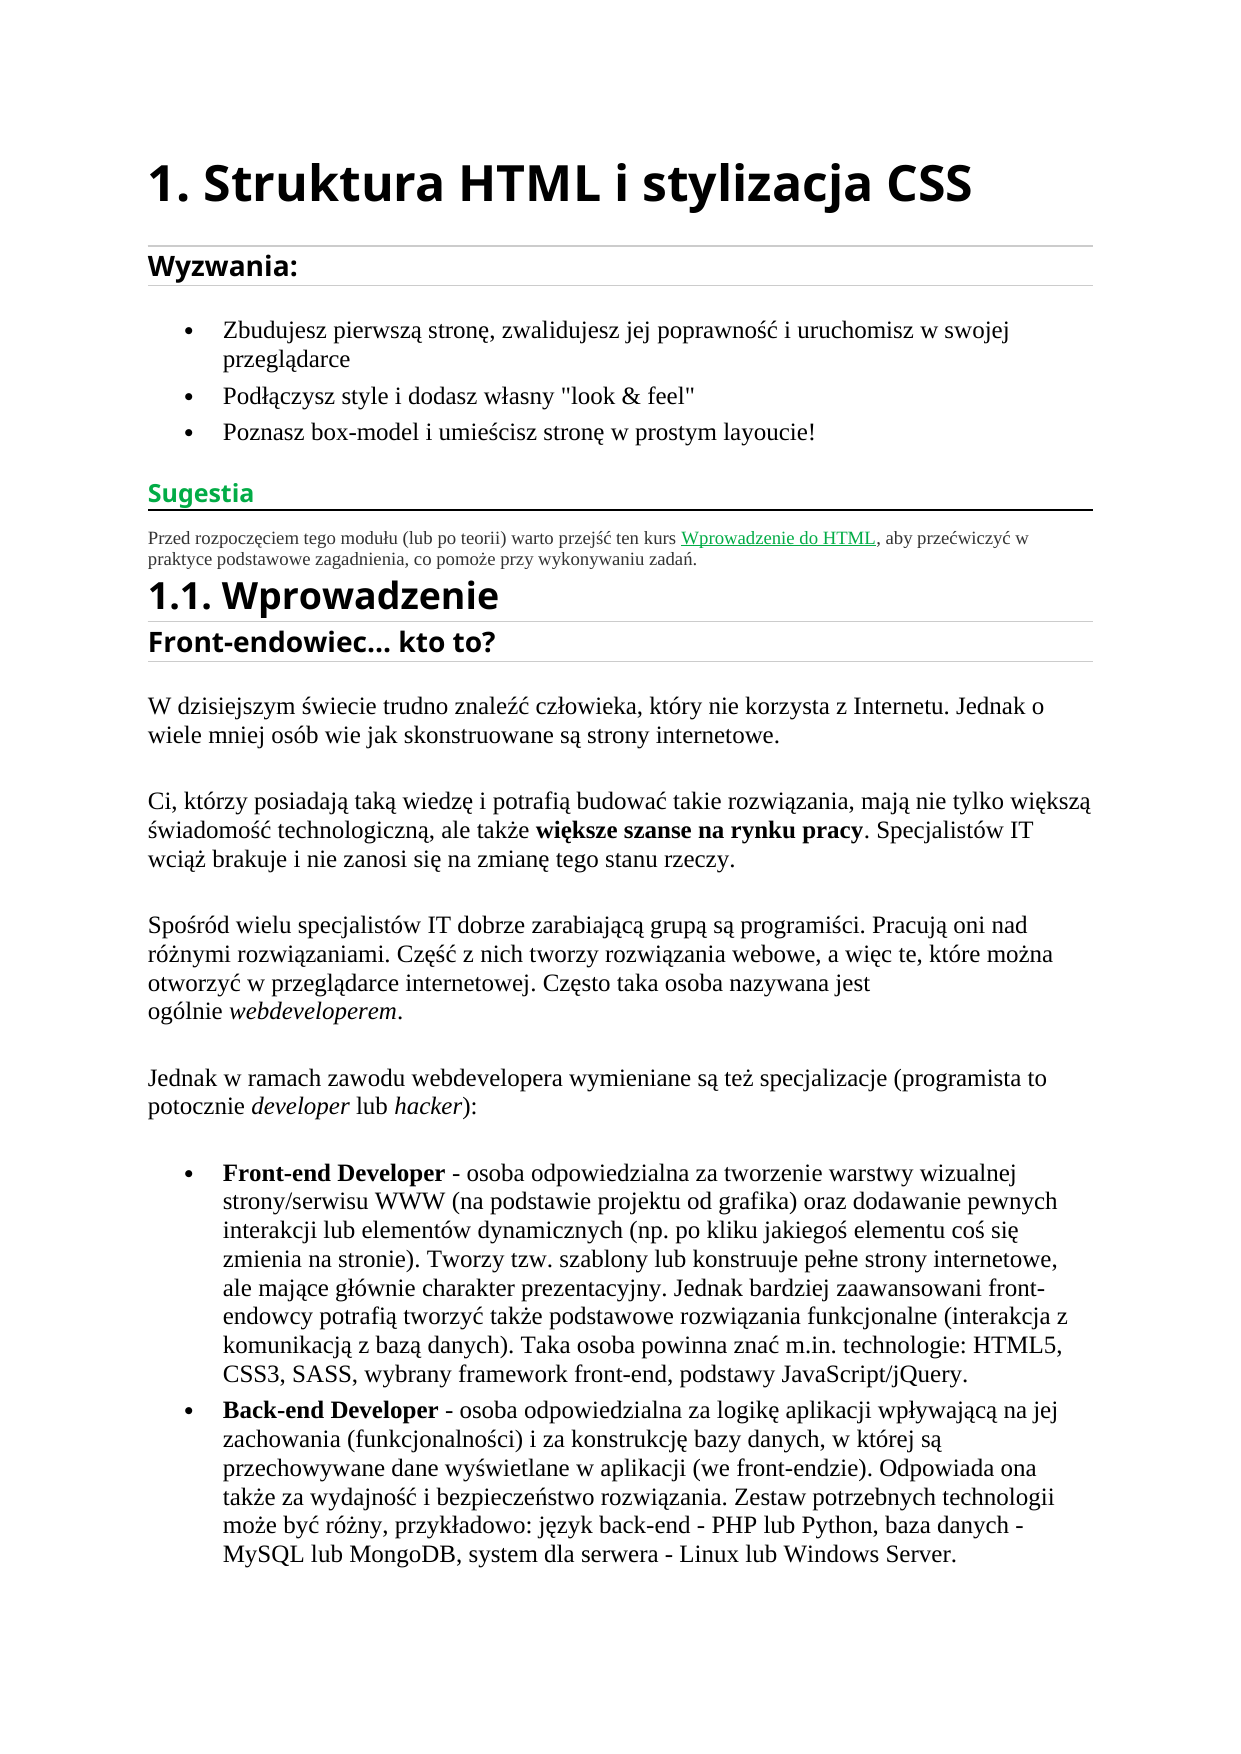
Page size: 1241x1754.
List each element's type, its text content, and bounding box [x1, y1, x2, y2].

text Sugestia [148, 475, 1093, 509]
text Jednak w ramach zawodu webdevelopera wymieniane są też specjalizacje (programista to potocznie developer lub hacker): [148, 1063, 1093, 1120]
text 1.1. Wprowadzenie [148, 570, 1093, 621]
list Front-end Developer - osoba odpowiedzialna za tworzenie warstwy wizualnej strony/serwisu WWW (na podstawie projektu od grafika) oraz dodawanie pewnych interakcji lub elementów dynamicznych (np. po kliku jakiegoś elementu coś się zmienia na stronie). Tworzy tzw. szablony lub konstruuje pełne strony internetowe, ale mające głównie charakter prezentacyjny. Jednak bardziej zaawansowani front-endowcy potrafią tworzyć także podstawowe rozwiązania funkcjonalne (interakcja z komunikacją z bazą danych). Taka osoba powinna znać m.in. technologie: HTML5, CSS3, SASS, wybrany framework front-end, podstawy JavaScript/jQuery. [185, 1158, 1093, 1388]
list Zbudujesz pierwszą stronę, zwalidujesz jej poprawność i uruchomisz w swojej przeglądarce [185, 316, 1093, 373]
text 1. Struktura HTML i stylizacja CSS [148, 148, 1093, 216]
list Back-end Developer - osoba odpowiedzialna za logikę aplikacji wpływającą na jej zachowania (funkcjonalności) i za konstrukcję bazy danych, w której są przechowywane dane wyświetlane w aplikacji (we front-endzie). Odpowiada ona także za wydajność i bezpieczeństwo rozwiązania. Zestaw potrzebnych technologii może być różny, przykładowo: język back-end - PHP lub Python, baza danych - MySQL lub MongoDB, system dla serwera - Linux lub Windows Server. [185, 1395, 1093, 1568]
text Wyzwania: [148, 247, 1093, 285]
text Przed rozpoczęciem tego modułu (lub po teorii) warto przejść ten kurs Wprowadzenie do HTML, aby przećwiczyć w praktyce podstawowe zagadnienia, co pomoże przy wykonywaniu zadań. [148, 527, 1093, 570]
list Poznasz box-model i umieścisz stronę w prostym layoucie! [185, 417, 1093, 446]
text Front-endowiec… kto to? [148, 622, 1093, 661]
text Ci, którzy posiadają taką wiedzę i potrafią budować takie rozwiązania, mają nie tylko większą świadomość technologiczną, ale także większe szanse na rynku pracy. Specjalistów IT wciąż brakuje i nie zanosi się na zmianę tego stanu rzeczy. [148, 786, 1093, 873]
text Spośród wielu specjalistów IT dobrze zarabiającą grupą są programiści. Pracują oni nad różnymi rozwiązaniami. Część z nich tworzy rozwiązania webowe, a więc te, które można otworzyć w przeglądarce internetowej. Często taka osoba nazywana jest ogólnie webdeveloperem. [148, 910, 1093, 1025]
list Podłączysz style i dodasz własny "look & feel" [185, 381, 1093, 409]
text W dzisiejszym świecie trudno znaleźć człowieka, który nie korzysta z Internetu. Jednak o wiele mniej osób wie jak skonstruowane są strony internetowe. [148, 691, 1093, 749]
